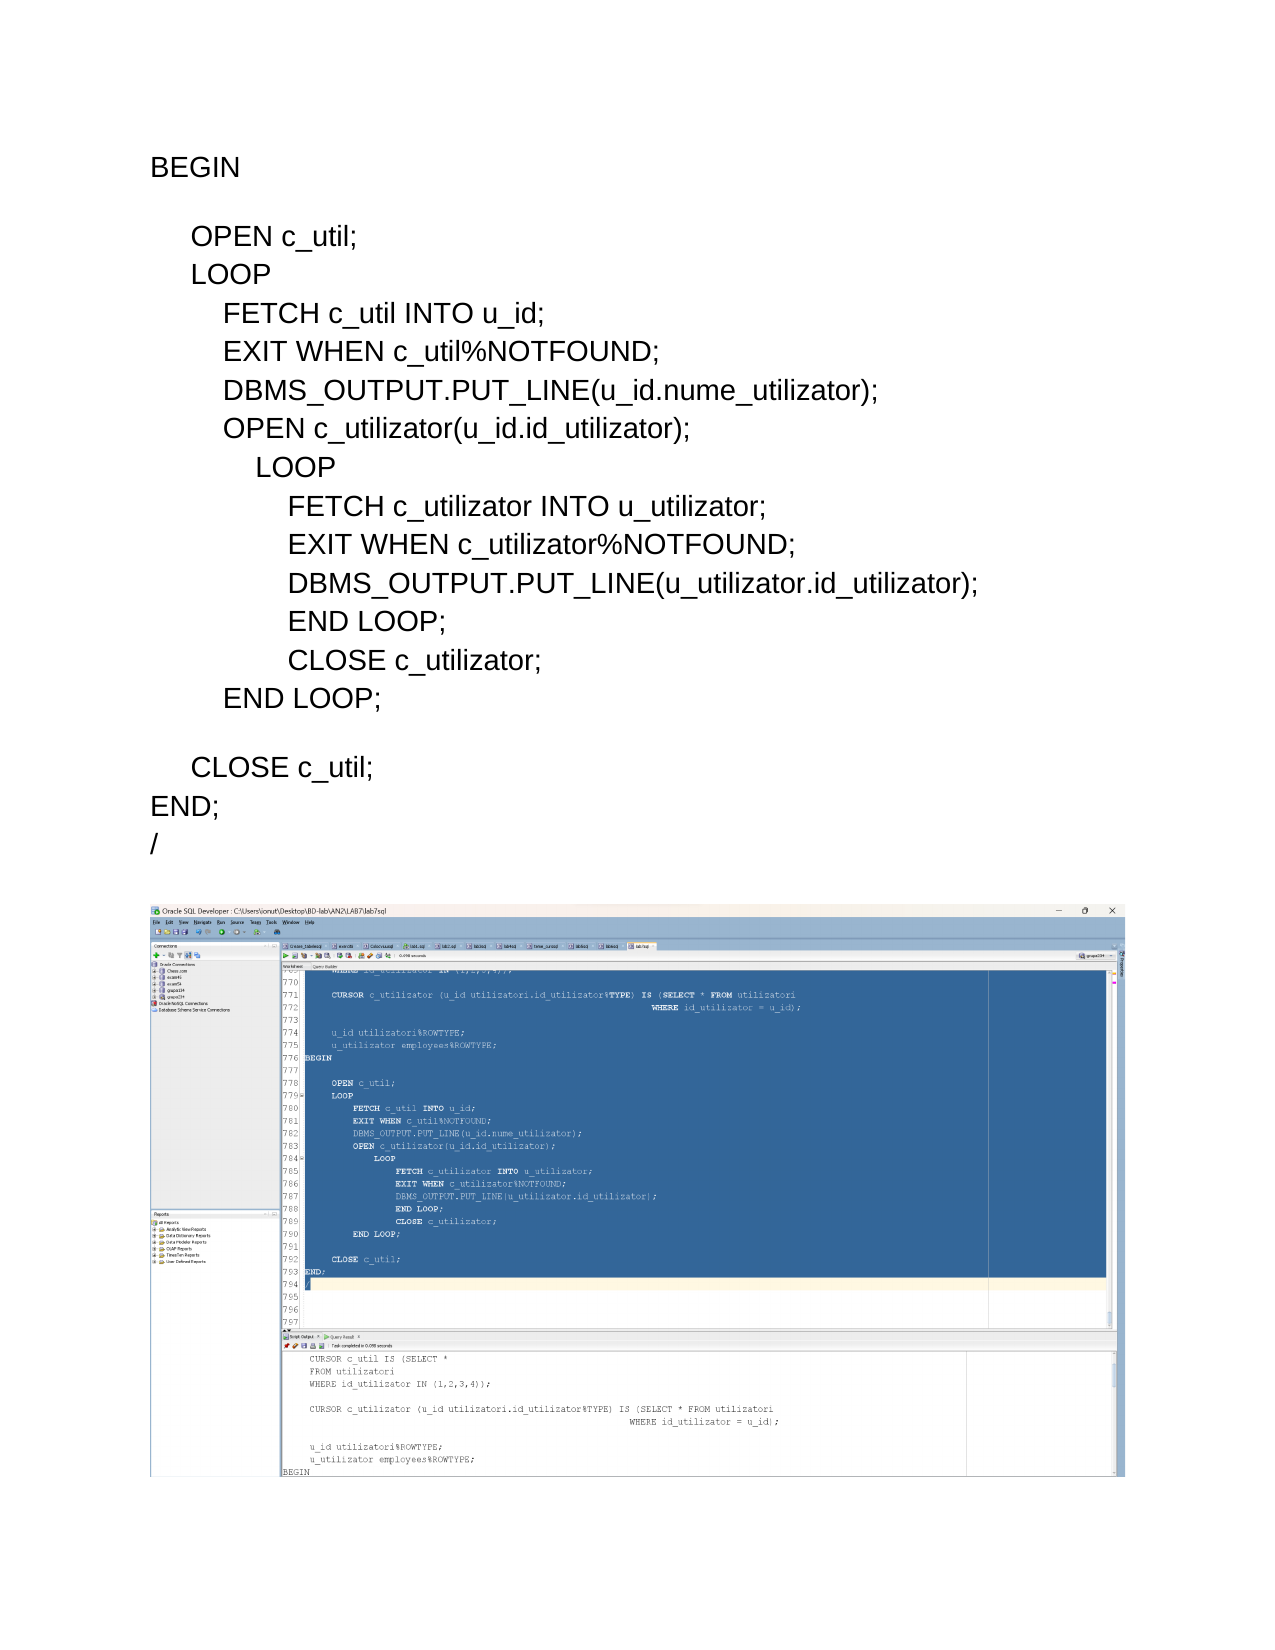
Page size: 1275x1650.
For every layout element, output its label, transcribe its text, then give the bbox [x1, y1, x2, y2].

text OPEN c_util; [150, 219, 1125, 252]
text END LOOP; [150, 681, 1125, 715]
text DBMS_OUTPUT.PUT_LINE(u_id.nume_utilizator); [150, 373, 1125, 406]
text LOOP [150, 257, 1125, 291]
text CLOSE c_util; [150, 750, 1125, 783]
text BEGIN [150, 150, 1125, 183]
text END; [150, 788, 1125, 822]
text END LOOP; [150, 604, 1125, 638]
text EXIT WHEN c_util%NOTFOUND; [150, 334, 1125, 368]
text OPEN c_utilizator(u_id.id_utilizator); [150, 411, 1125, 445]
text FETCH c_util INTO u_id; [150, 296, 1125, 329]
text / [150, 827, 1125, 861]
text CLOSE c_utilizator; [150, 643, 1125, 676]
text LOOP [150, 450, 1125, 483]
picture [150, 904, 1125, 1477]
text FETCH c_utilizator INTO u_utilizator; [150, 488, 1125, 522]
text DBMS_OUTPUT.PUT_LINE(u_utilizator.id_utilizator); [150, 566, 1125, 599]
text EXIT WHEN c_utilizator%NOTFOUND; [150, 527, 1125, 561]
